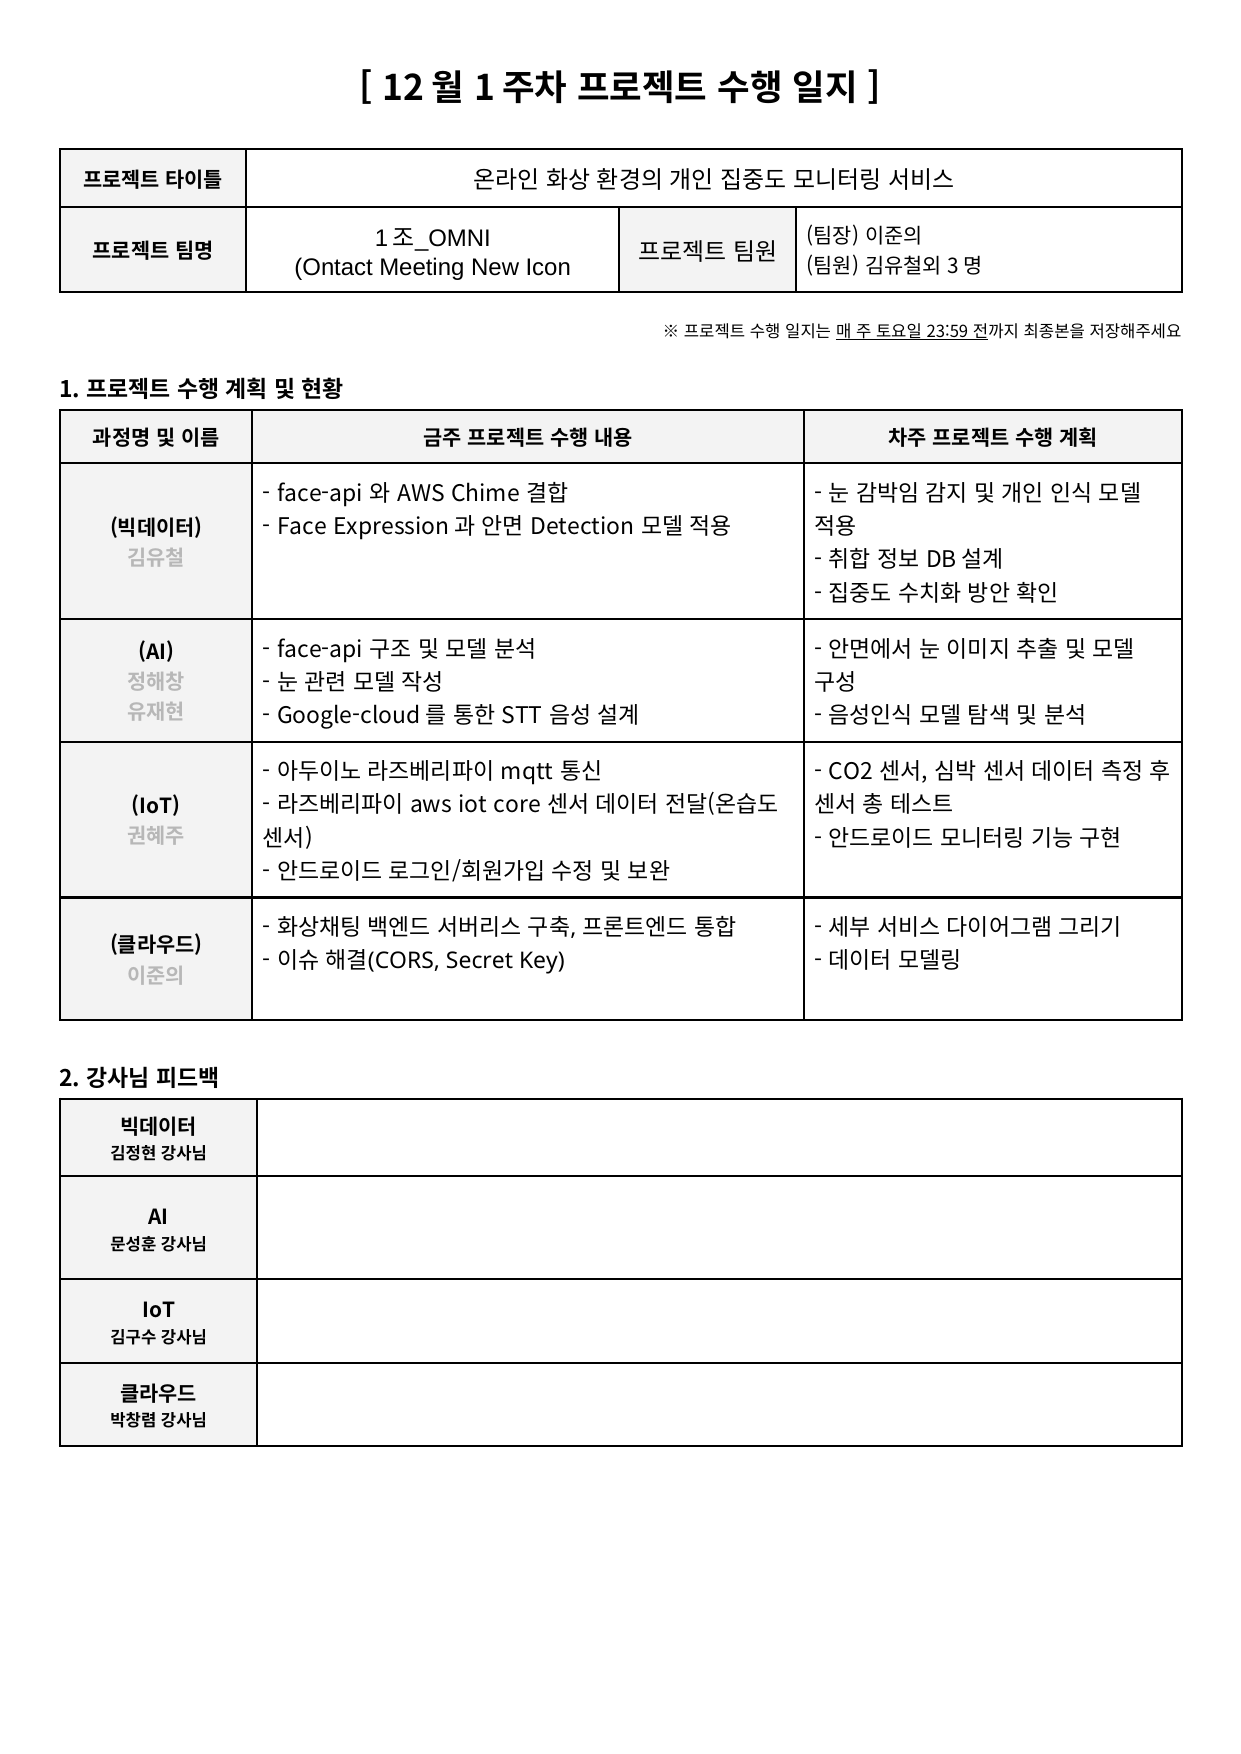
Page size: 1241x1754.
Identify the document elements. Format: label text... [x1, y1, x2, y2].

text 1. 프로젝트 수행 계획 및 현황 [59, 371, 1181, 404]
table_cell [258, 1364, 1181, 1445]
table_header 빅데이터 김정현 강사님 [61, 1100, 256, 1175]
table_cell AI 문성훈 강사님 [61, 1177, 256, 1278]
text ※ 프로젝트 수행 일지는 매 주 토요일 23:59 전까지 최종본을 저장해주세요 [59, 318, 1181, 342]
text [ 12월 1주차 프로젝트 수행 일지 ] [59, 59, 1181, 110]
table_cell - CO2 센서, 심박 센서 데이터 측정 후 센서 총 테스트 - 안드로이드 모니터링 기능 구현 [805, 743, 1181, 896]
table_cell - face-api 구조 및 모델 분석 - 눈 관련 모델 작성 - Google-cloud를 통한 STT 음성 설계 [253, 620, 803, 741]
table_header 프로젝트 타이틀 [61, 150, 245, 206]
table_cell (클라우드) 이준의 [61, 899, 251, 1019]
table_cell 1조_OMNI (Ontact Meeting New Icon [247, 208, 618, 291]
table_cell - 화상채팅 백엔드 서버리스 구축, 프론트엔드 통합 - 이슈 해결(CORS, Secret Key) [253, 899, 803, 1019]
table_cell 클라우드 박창렴 강사님 [61, 1364, 256, 1445]
table_cell - 아두이노 라즈베리파이 mqtt 통신 - 라즈베리파이 aws iot core 센서 데이터 전달(온습도 센서) - 안드로이드 로그인/회원가입 수정 및 보완 [253, 743, 803, 896]
table_cell (팀장) 이준의 (팀원) 김유철외 3명 [797, 208, 1181, 291]
table_cell (AI) 정해창 유재현 [61, 620, 251, 741]
text 2. 강사님 피드백 [59, 1059, 1181, 1093]
table_header 과정명 및 이름 [61, 411, 251, 462]
table_cell [258, 1177, 1181, 1278]
table_cell - 안면에서 눈 이미지 추출 및 모델 구성 - 음성인식 모델 탐색 및 분석 [805, 620, 1181, 741]
table_header 차주 프로젝트 수행 계획 [805, 411, 1181, 462]
table_header 온라인 화상 환경의 개인 집중도 모니터링 서비스 [247, 150, 1181, 206]
table_cell - 눈 감박임 감지 및 개인 인식 모델 적용 - 취합 정보 DB설계 - 집중도 수치화 방안 확인 [805, 464, 1181, 618]
table_cell IoT 김구수 강사님 [61, 1280, 256, 1362]
table_cell 프로젝트 팀원 [620, 208, 795, 291]
table_cell [258, 1280, 1181, 1362]
table_cell - face-api 와 AWS Chime 결합 - Face Expression과 안면 Detection 모델 적용 [253, 464, 803, 618]
table_cell - 세부 서비스 다이어그램 그리기 - 데이터 모델링 [805, 899, 1181, 1019]
table_header [258, 1100, 1181, 1175]
table_header 금주 프로젝트 수행 내용 [253, 411, 803, 462]
table_cell 프로젝트 팀명 [61, 208, 245, 291]
table_cell (IoT) 권혜주 [61, 743, 251, 896]
table_cell (빅데이터) 김유철 [61, 464, 251, 618]
